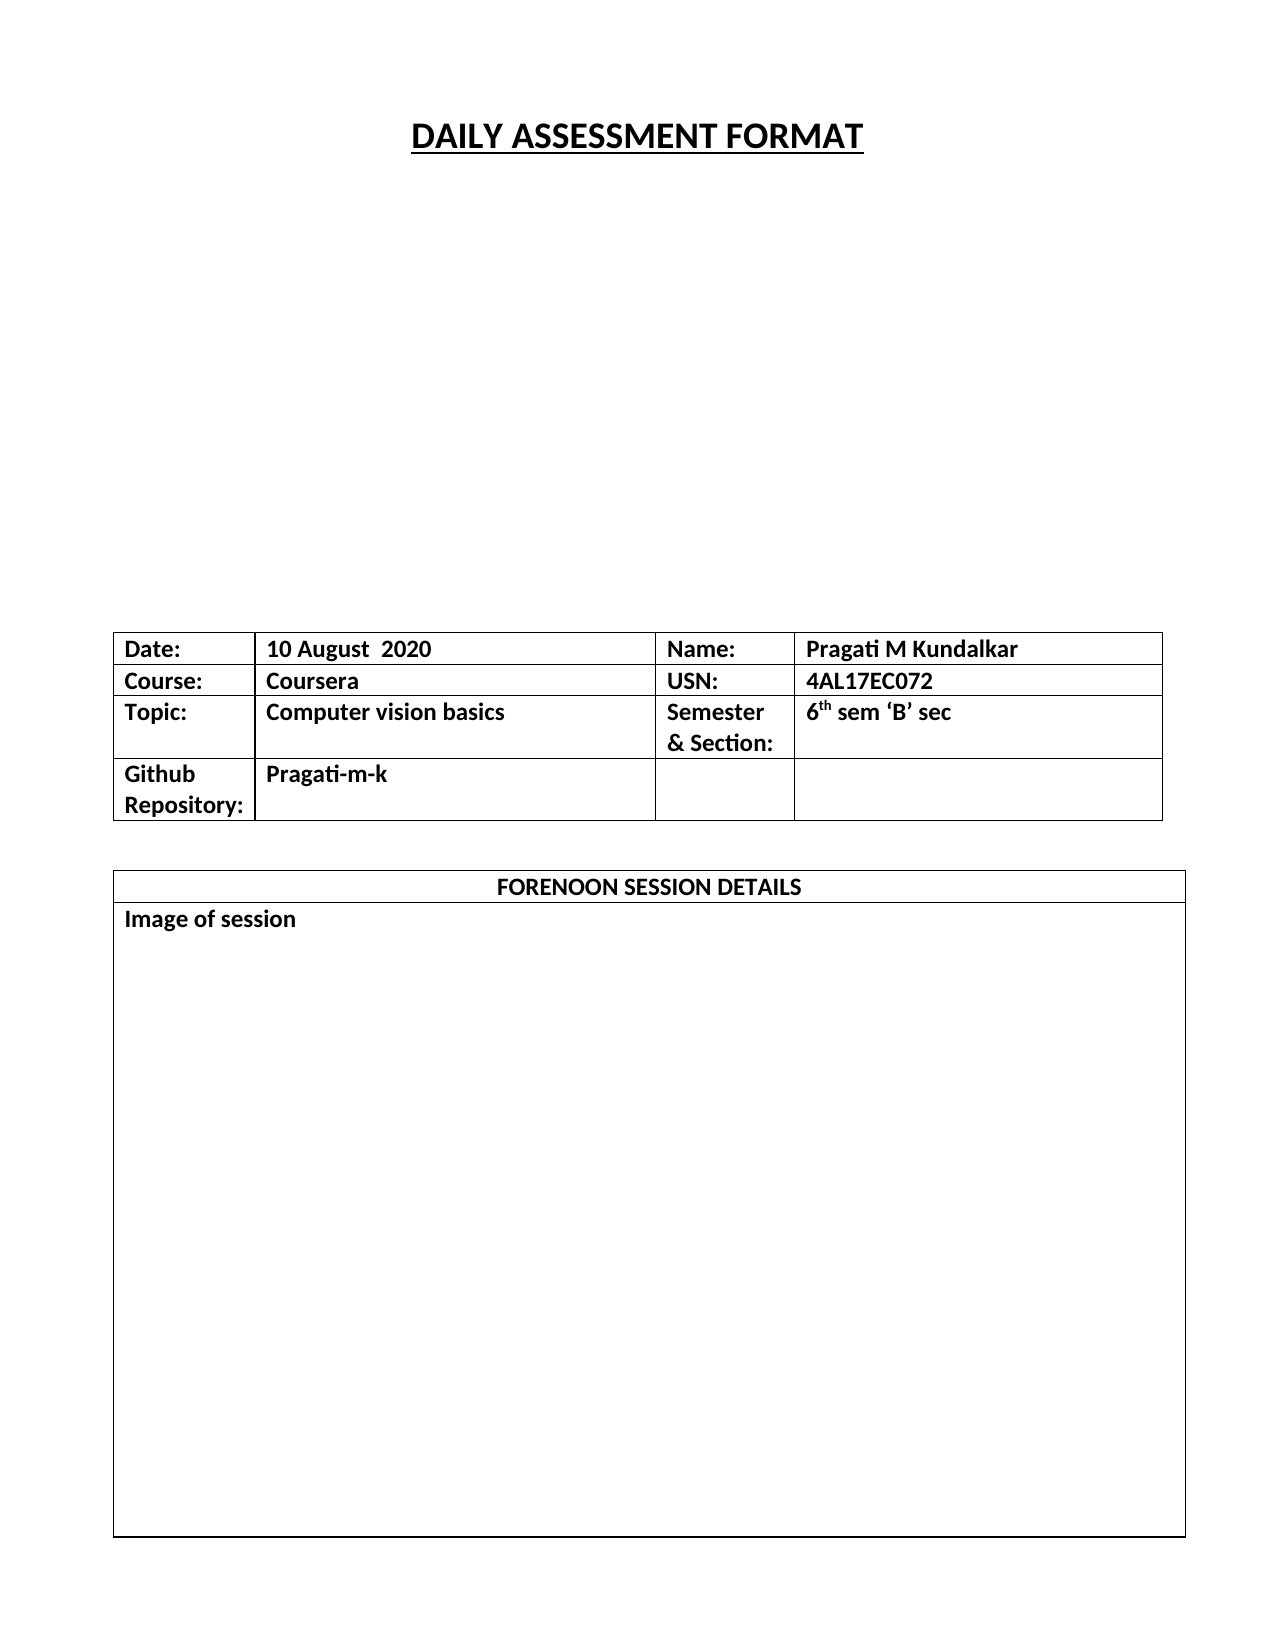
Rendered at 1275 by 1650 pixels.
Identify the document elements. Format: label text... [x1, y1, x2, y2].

table_cell 6th sem ‘B’ sec [795, 696, 1162, 757]
table_cell Pragati-m-k [256, 759, 655, 819]
text DAILY ASSESSMENT FORMAT [112, 112, 1162, 158]
table_header 10 August 2020 [256, 633, 655, 664]
table_cell [656, 759, 794, 819]
table_cell Image of session [114, 903, 1185, 1536]
table_cell [795, 759, 1162, 819]
table_cell Computer vision basics [256, 696, 655, 757]
table_header Pragati M Kundalkar [795, 633, 1162, 664]
table_header Date: [114, 633, 254, 664]
table_cell 4AL17EC072 [795, 665, 1162, 695]
table_cell Topic: [114, 696, 254, 757]
table_cell Course: [114, 665, 254, 695]
table_cell Github Repository: [114, 759, 254, 819]
table_cell Coursera [256, 665, 655, 695]
table_cell Semester & Section: [656, 696, 794, 757]
table_header FORENOON SESSION DETAILS [114, 871, 1185, 902]
table_header Name: [656, 633, 794, 664]
table_cell USN: [656, 665, 794, 695]
